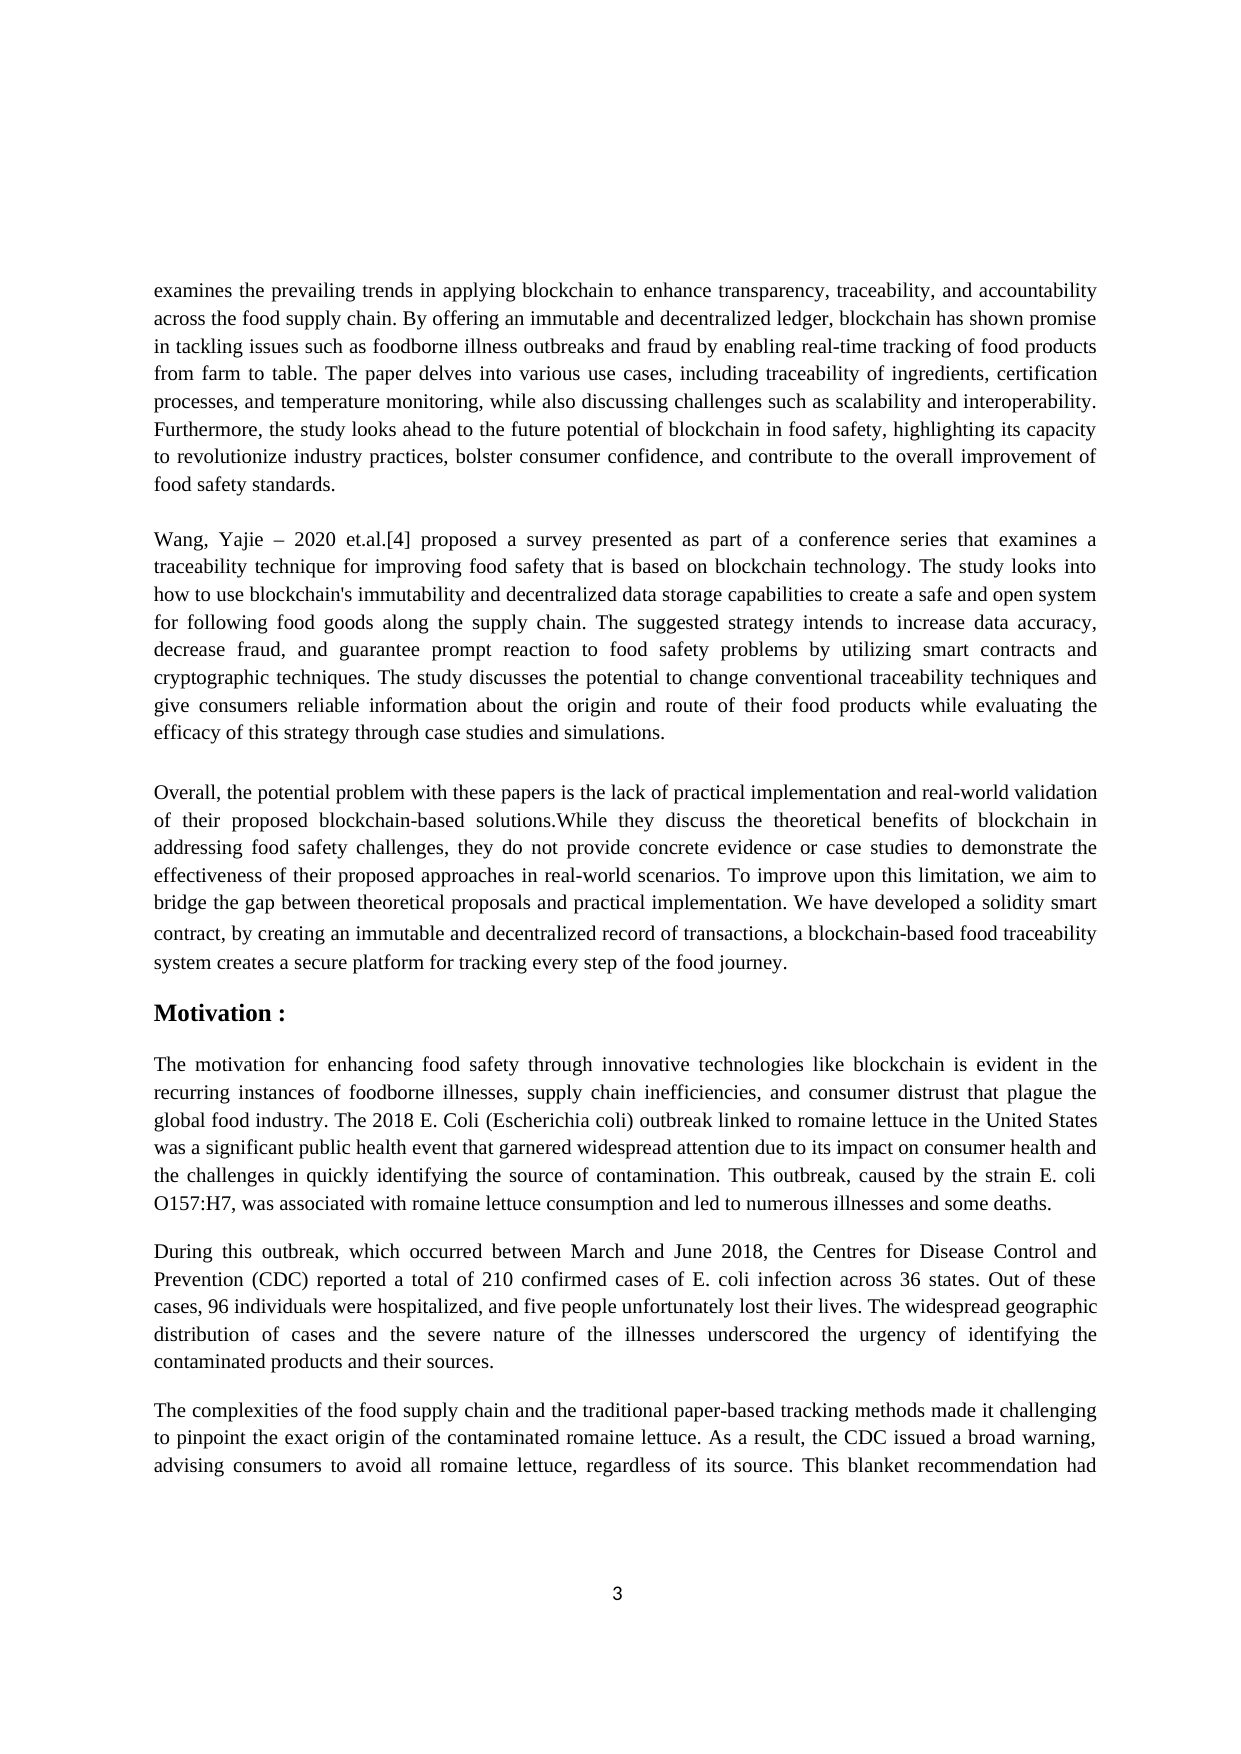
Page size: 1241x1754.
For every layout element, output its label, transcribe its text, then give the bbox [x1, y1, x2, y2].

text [153, 1398, 1098, 1477]
text Motivation : [153, 998, 1098, 1027]
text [109, 278, 1098, 496]
text Wang, Yajie – 2020 et.al.[4] proposed a survey presented as part of a conference series that examines a traceability technique for improving food safety that is based on blockchain technology. The study looks into how to use blockchain's immutability and decentralized data storage capabilities to create a safe and open system for following food goods along the supply chain. The suggested strategy intends to increase data accuracy, decrease fraud, and guarantee prompt reaction to food safety problems by utilizing smart contracts and cryptographic techniques. The study discusses the potential to change conventional traceability techniques and give consumers reliable information about the origin and route of their food products while evaluating the efficacy of this strategy through case studies and simulations. [109, 527, 1098, 744]
text Overall, the potential problem with these papers is the lack of practical implementation and real-world validation of their proposed blockchain-based solutions.While they discuss the theoretical benefits of blockchain in addressing food safety challenges, they do not provide concrete evidence or case studies to demonstrate the effectiveness of their proposed approaches in real-world scenarios. To improve upon this limitation, we aim to bridge the gap between theoretical proposals and practical implementation. We have developed a solidity smart contract, by creating an immutable and decentralized record of transactions, a blockchain-based food traceability system creates a secure platform for tracking every step of the food journey. [109, 780, 1098, 974]
text During this outbreak, which occurred between March and June 2018, the Centres for Disease Control and Prevention (CDC) reported a total of 210 confirmed cases of E. coli infection across 36 states. Out of these cases, 96 individuals were hospitalized, and five people unfortunately lost their lives. The widespread geographic distribution of cases and the severe nature of the illnesses underscored the urgency of identifying the contaminated products and their sources. [153, 1239, 1098, 1373]
text The motivation for enhancing food safety through innovative technologies like blockchain is evident in the recurring instances of foodborne illnesses, supply chain inefficiencies, and consumer distrust that plague the global food industry. The 2018 E. Coli (Escherichia coli) outbreak linked to romaine lettuce in the United States was a significant public health event that garnered widespread attention due to its impact on consumer health and the challenges in quickly identifying the source of contamination. This outbreak, caused by the strain E. coli O157:H7, was associated with romaine lettuce consumption and led to numerous illnesses and some deaths. [153, 1052, 1098, 1214]
